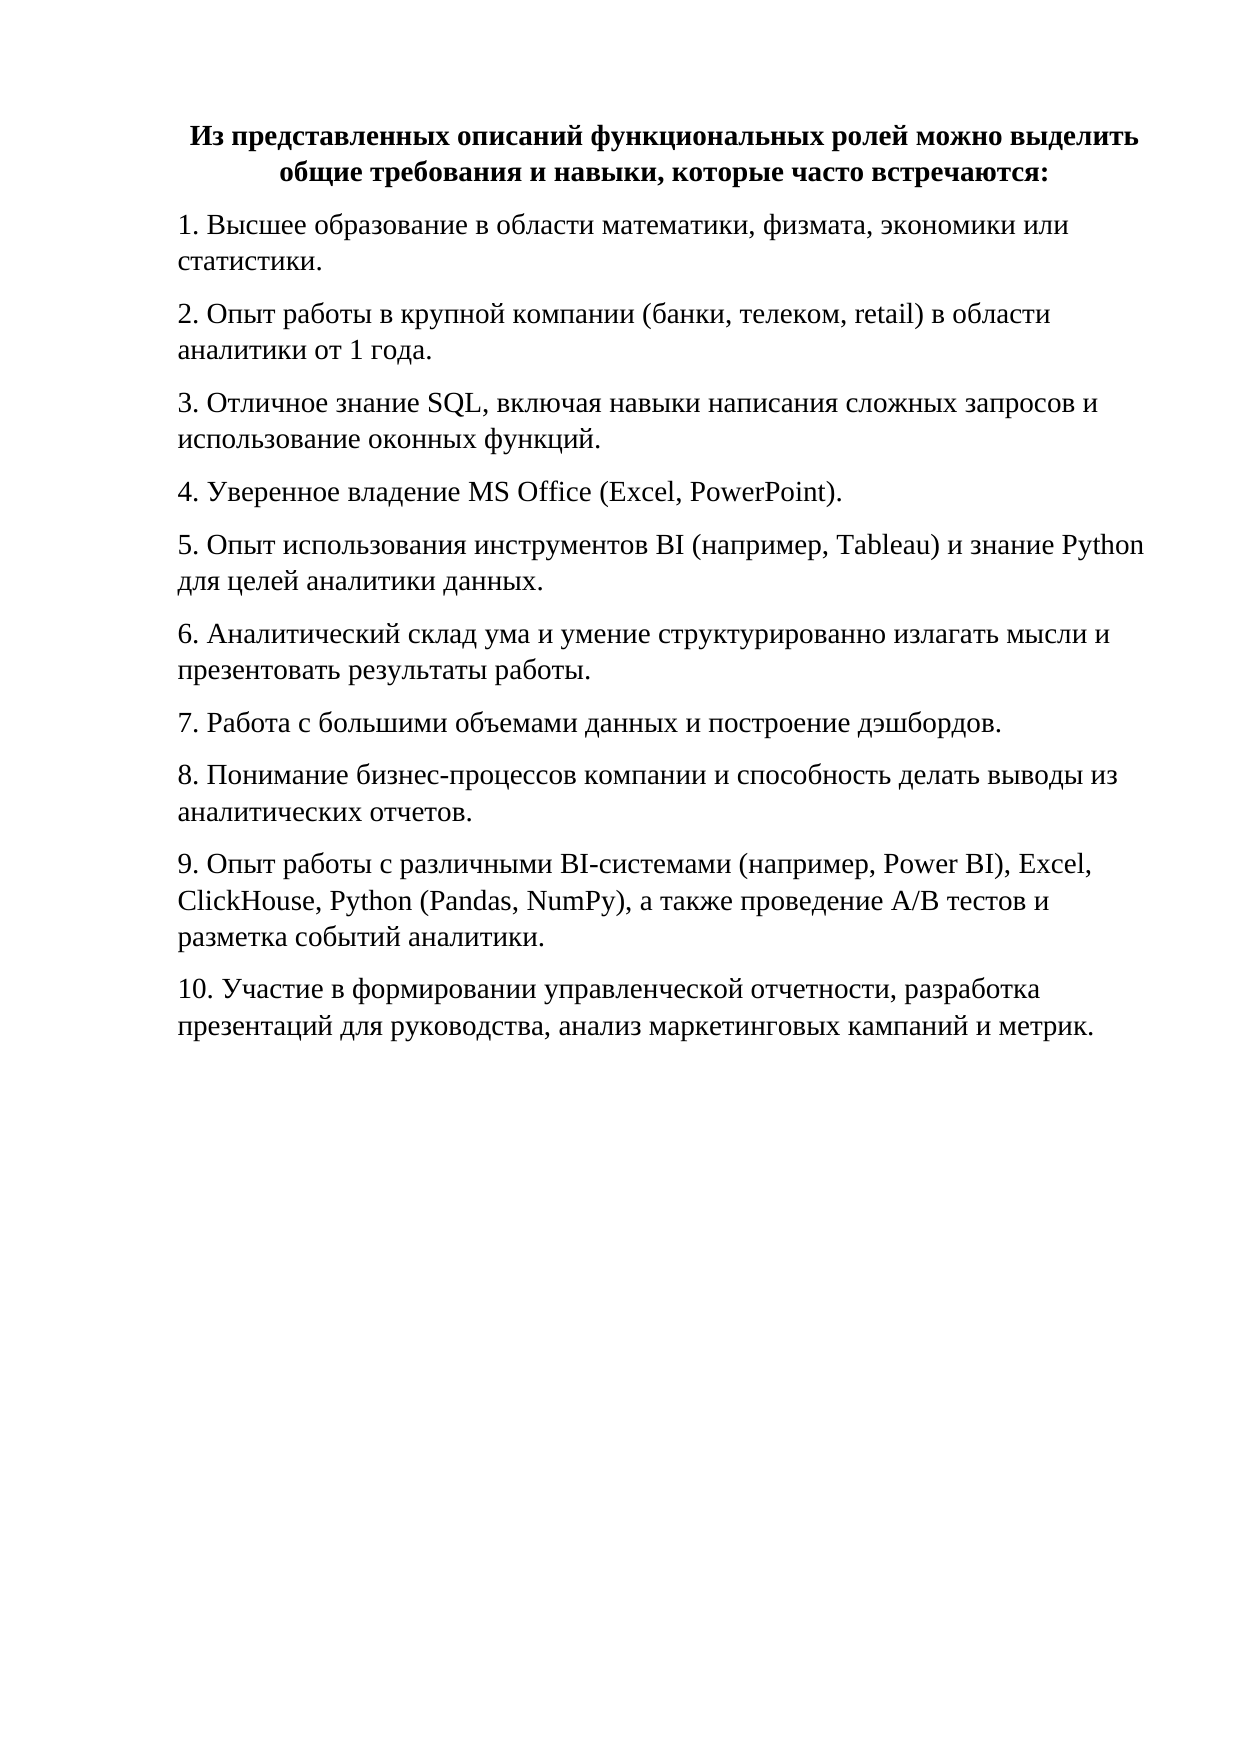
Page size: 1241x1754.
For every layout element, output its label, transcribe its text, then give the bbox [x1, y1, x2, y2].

text 3. Отличное знание SQL, включая навыки написания сложных запросов и использование оконных функций. [177, 385, 1152, 455]
text 9. Опыт работы с различными BI-системами (например, Power BI), Excel, ClickHouse, Python (Pandas, NumPy), а также проведение A/B тестов и разметка событий аналитики. [177, 846, 1152, 952]
text 8. Понимание бизнес-процессов компании и способность делать выводы из аналитических отчетов. [177, 757, 1152, 827]
text 2. Опыт работы в крупной компании (банки, телеком, retail) в области аналитики от 1 года. [177, 296, 1152, 366]
text 1. Высшее образование в области математики, физмата, экономики или статистики. [177, 207, 1152, 277]
text 5. Опыт использования инструментов BI (например, Tableau) и знание Python для целей аналитики данных. [177, 527, 1152, 596]
text Из представленных описаний функциональных ролей можно выделить общие требования и навыки, которые часто встречаются: [177, 118, 1152, 188]
text 10. Участие в формировании управленческой отчетности, разработка презентаций для руководства, анализ маркетинговых кампаний и метрик. [177, 972, 1152, 1041]
text 7. Работа с большими объемами данных и построение дэшбордов. [177, 705, 1152, 738]
text 6. Аналитический склад ума и умение структурированно излагать мысли и презентовать результаты работы. [177, 616, 1152, 685]
text 4. Уверенное владение MS Office (Excel, PowerPoint). [177, 474, 1152, 507]
